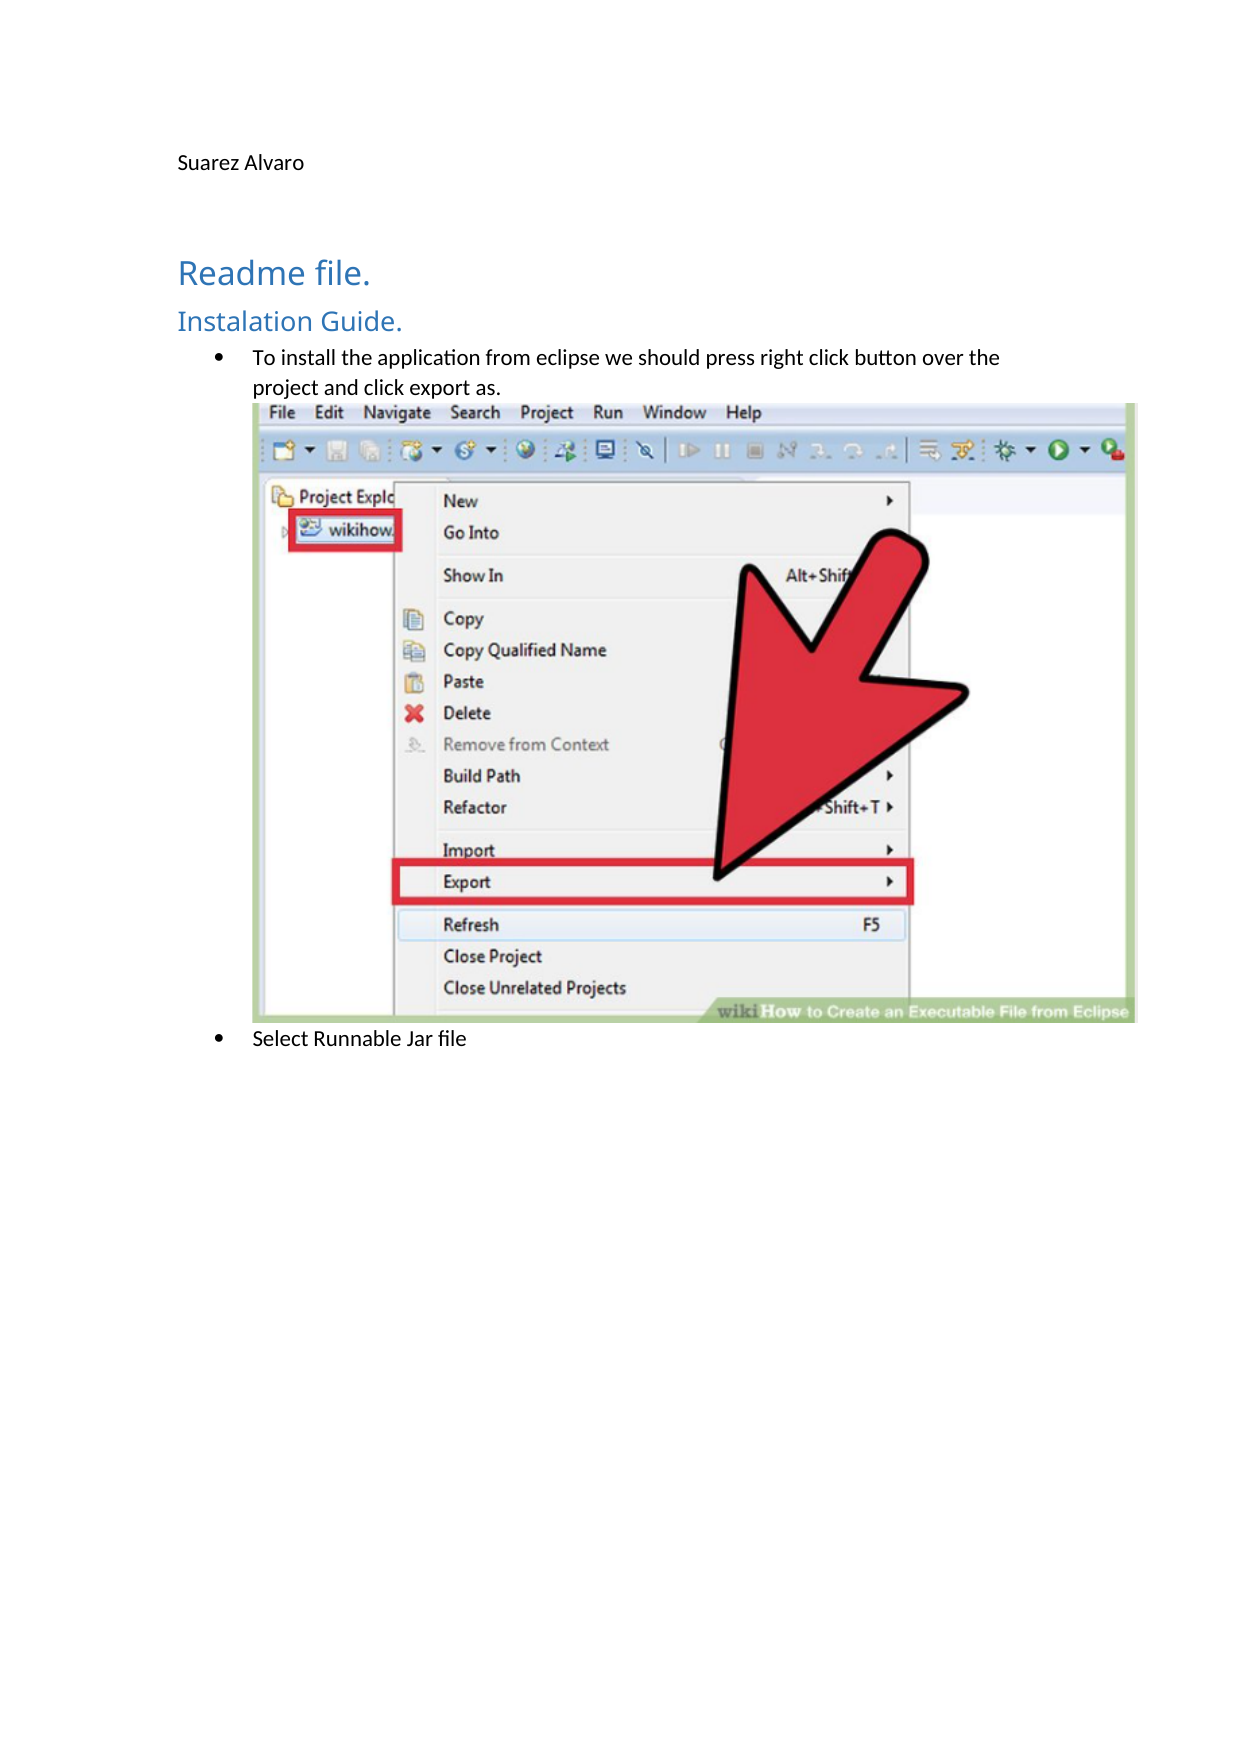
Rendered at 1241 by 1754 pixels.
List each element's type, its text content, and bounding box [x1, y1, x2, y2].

list To install the application from eclipse we should press right click button over the project and click export as. [215, 343, 1063, 401]
list Select Runnable Jar file [215, 1024, 1063, 1052]
subtitle Readme file. [177, 250, 1063, 295]
picture [252, 403, 1138, 1023]
subtitle Instalation Guide. [177, 303, 1063, 340]
text Suarez Alvaro [177, 148, 1063, 176]
